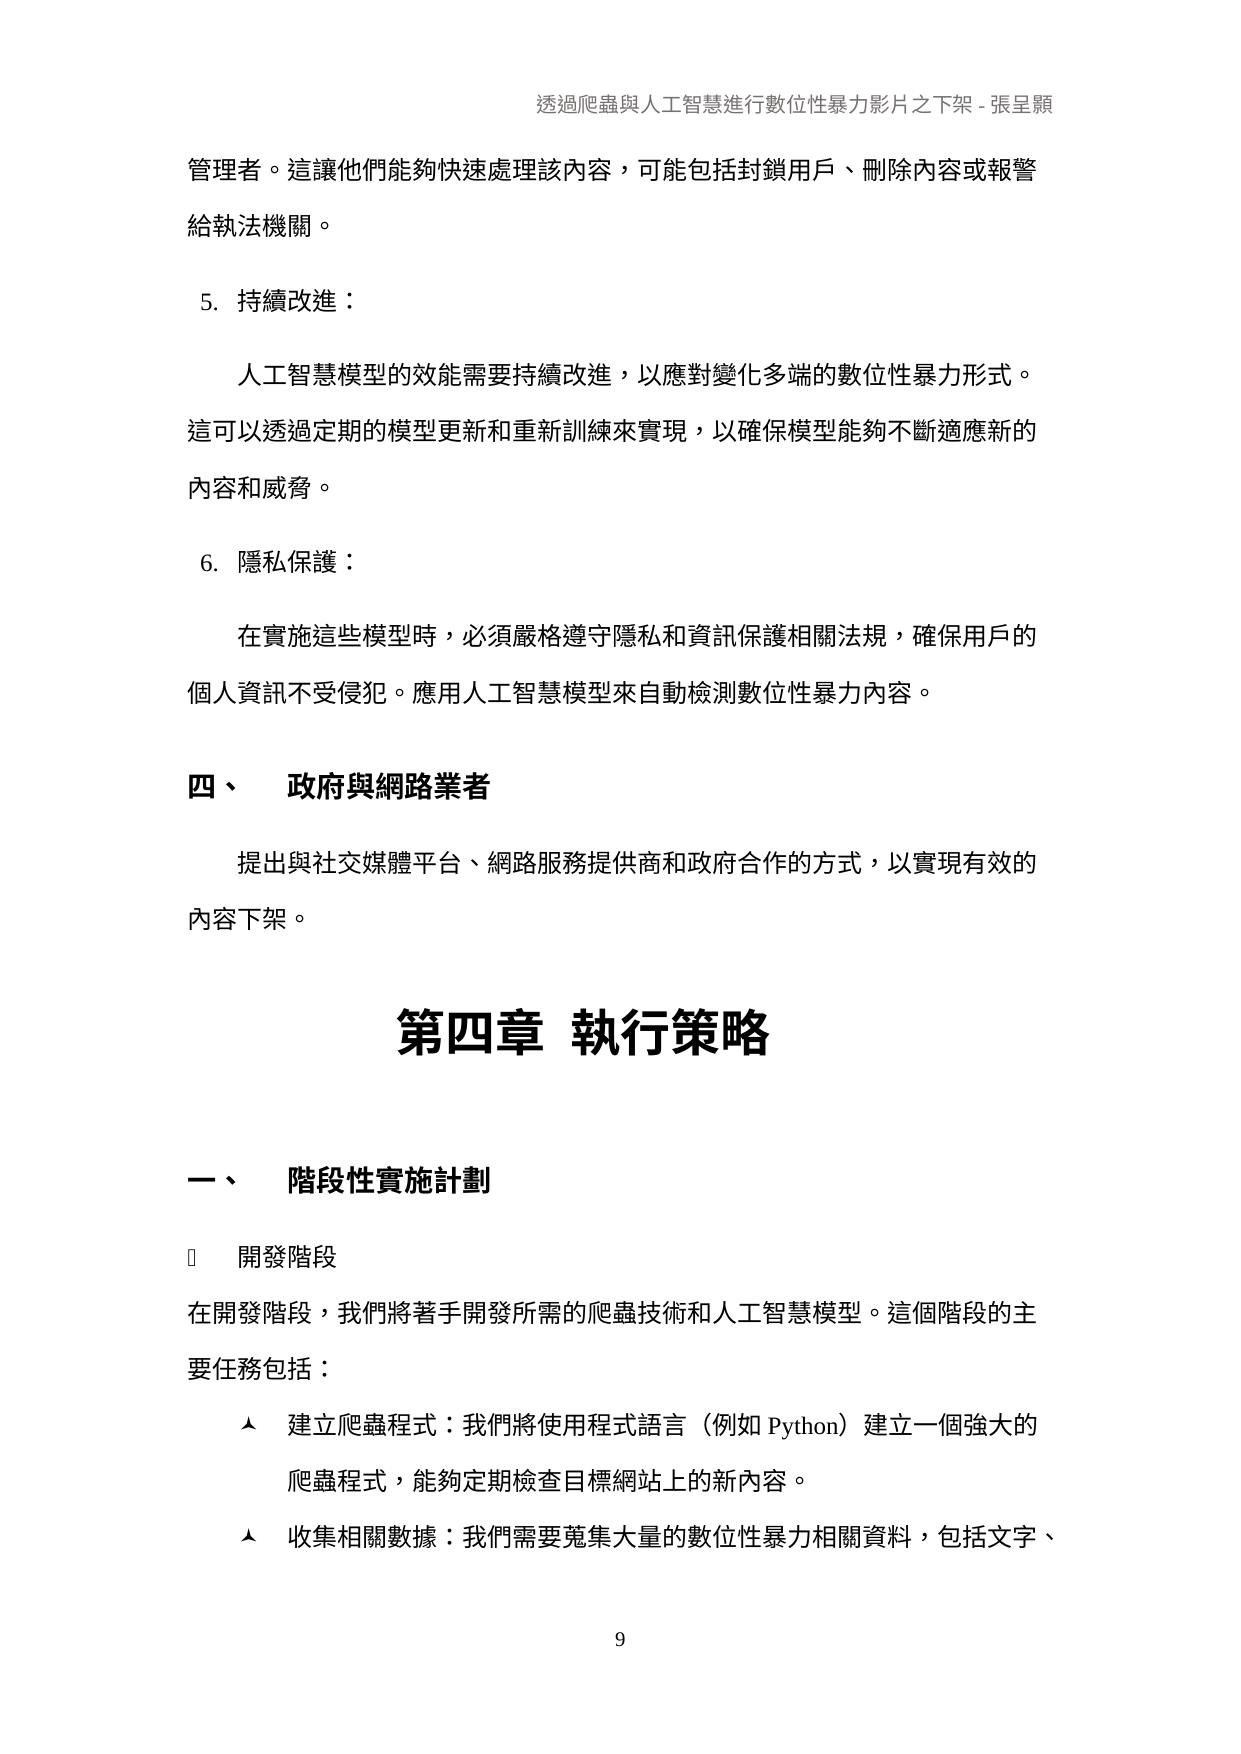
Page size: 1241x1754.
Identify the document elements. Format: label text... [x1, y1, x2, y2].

list 執行策略 [187, 992, 1053, 1067]
list 人工智慧模型的效能需要持續改進，以應對變化多端的數位性暴力形式。這可以透過定期的模型更新和重新訓練來實現，以確保模型能夠不斷適應新的內容和威脅。 [187, 355, 1053, 505]
list 在實施這些模型時，必須嚴格遵守隱私和資訊保護相關法規，確保用戶的個人資訊不受侵犯。應用人工智慧模型來自動檢測數位性暴力內容。 [187, 616, 1053, 710]
list 隱私保護： [200, 542, 1053, 579]
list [237, 1517, 1053, 1554]
list 政府與網路業者 [187, 747, 1053, 822]
list 階段性實施計劃 [187, 1141, 1053, 1216]
list 提出與社交媒體平台、網路服務提供商和政府合作的方式，以實現有效的內容下架。 [187, 843, 1053, 937]
text 在開發階段，我們將著手開發所需的爬蟲技術和人工智慧模型。這個階段的主要任務包括： [187, 1293, 1053, 1387]
list 開發階段 [187, 1237, 1053, 1275]
list 持續改進： [200, 281, 1053, 318]
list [187, 150, 1053, 244]
list 建立爬蟲程式：我們將使用程式語言（例如Python）建立一個強大的爬蟲程式，能夠定期檢查目標網站上的新內容。 [237, 1405, 1053, 1498]
